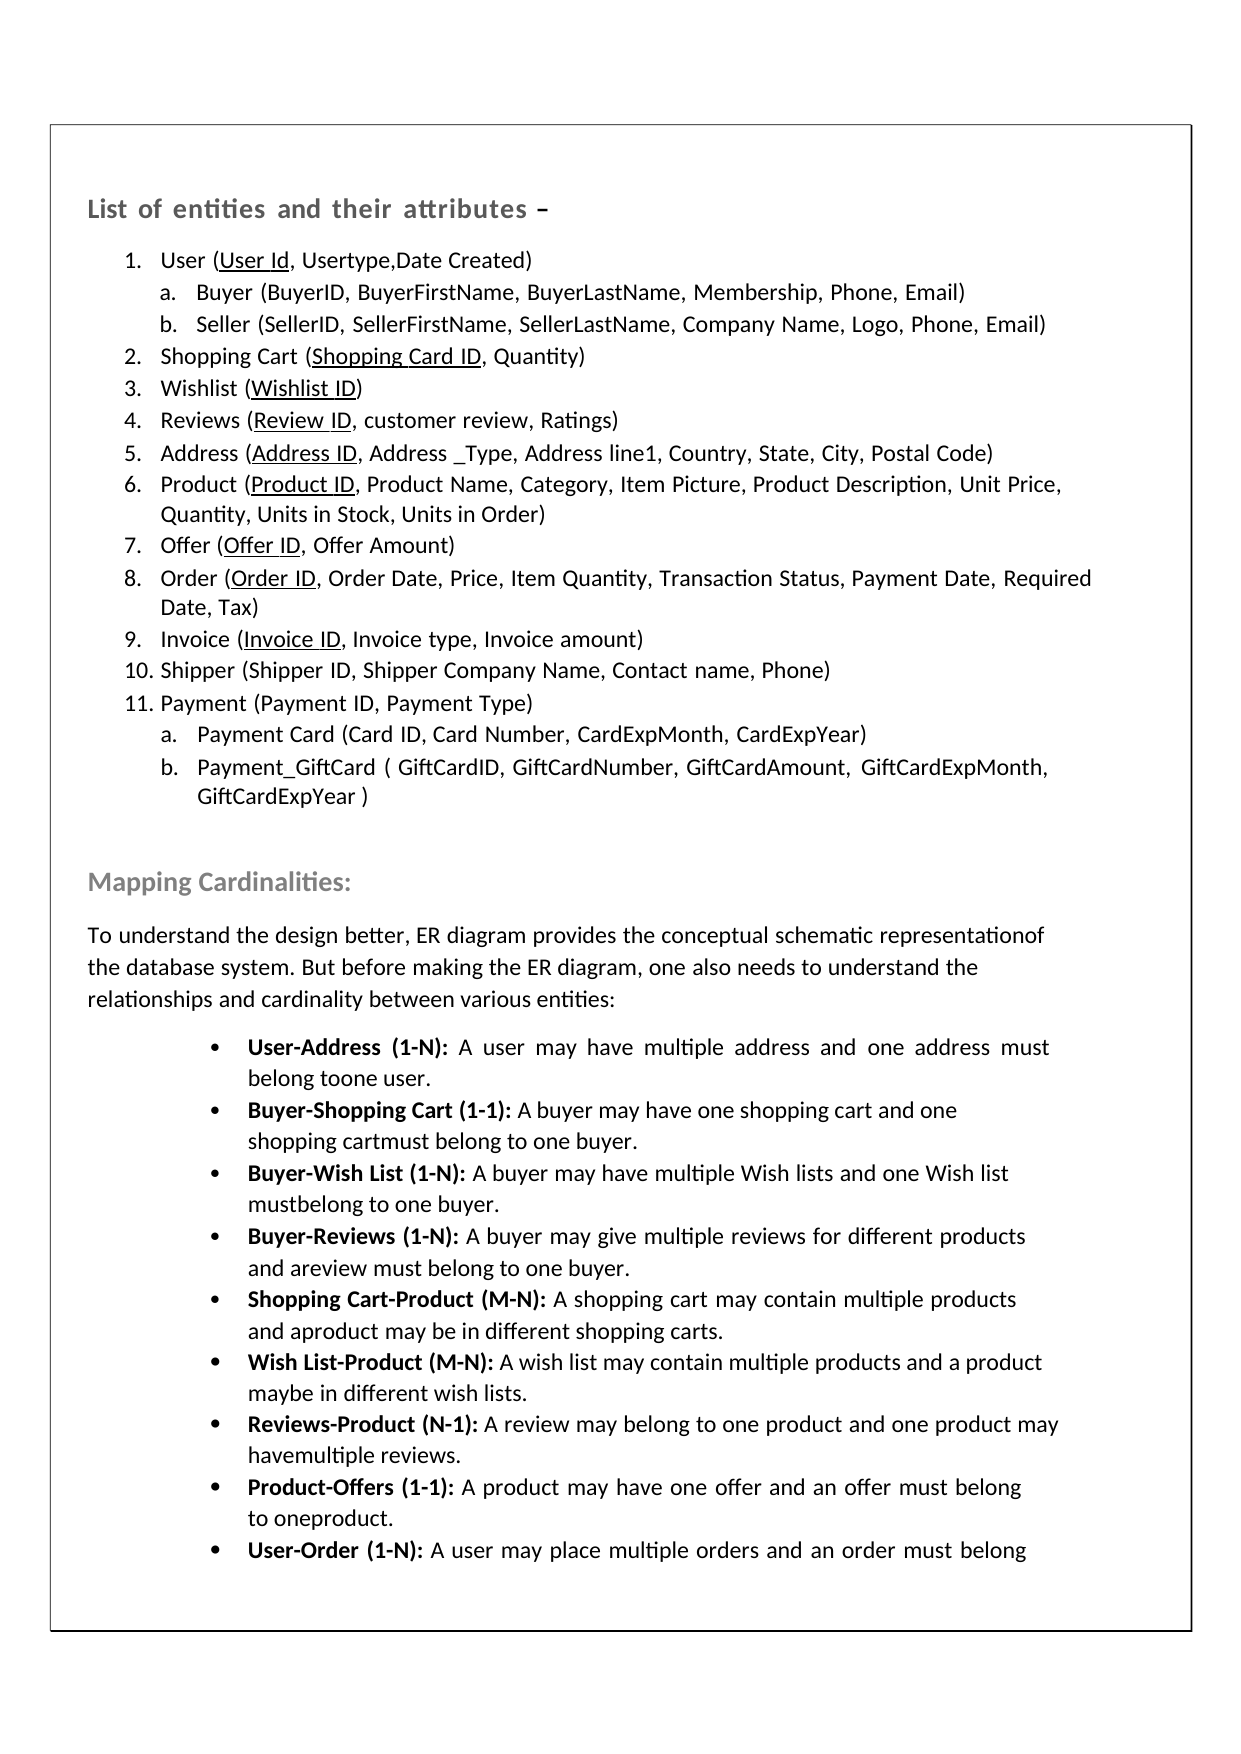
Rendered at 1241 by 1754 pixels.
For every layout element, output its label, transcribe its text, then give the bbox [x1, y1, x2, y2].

list Payment_GiftCard ( GiftCardID, GiftCardNumber, GiftCardAmount, GiftCardExpMonth, GiftCardExpYear ) [160, 752, 1060, 811]
list Wish List-Product (M-N): A wish list may contain multiple products and a product maybe in different wish lists. [211, 1347, 1045, 1408]
list Shipper (Shipper ID, Shipper Company Name, Contact name, Phone) [124, 656, 1165, 685]
list Invoice (Invoice ID, Invoice type, Invoice amount) [124, 624, 1165, 653]
list Product (Product ID, Product Name, Category, Item Picture, Product Description, Unit Price, Quantity, Units in Stock, Units in Order) [124, 469, 1066, 528]
list Payment Card (Card ID, Card Number, CardExpMonth, CardExpYear) [160, 719, 1165, 749]
list Reviews (Review ID, customer review, Ratings) [124, 405, 1165, 434]
list Shopping Cart (Shopping Card ID, Quantity) [124, 341, 1165, 371]
list User (User Id, Usertype,Date Created) [124, 245, 1165, 274]
list Buyer-Shopping Cart (1-1): A buyer may have one shopping cart and one shopping cartmust belong to one buyer. [211, 1095, 1050, 1156]
list Wishlist (Wishlist ID) [124, 373, 1165, 403]
list User-Order (1-N): A user may place multiple orders and an order must belong [211, 1535, 1165, 1564]
text To understand the design better, ER diagram provides the conceptual schematic representationof the database system. But before making the ER diagram, one also needs to understand the relationships and cardinality between various entities: [87, 921, 1069, 1013]
list User-Address (1-N): A user may have multiple address and one address must belong toone user. [211, 1032, 1052, 1093]
list Buyer (BuyerID, BuyerFirstName, BuyerLastName, Membership, Phone, Email) [159, 277, 1165, 307]
list Shopping Cart-Product (M-N): A shopping cart may contain multiple products and aproduct may be in different shopping carts. [211, 1284, 1019, 1345]
list Reviews-Product (N-1): A review may belong to one product and one product may havemultiple reviews. [211, 1409, 1061, 1470]
list Address (Address ID, Address _Type, Address line1, Country, State, City, Postal Code) [124, 438, 1165, 467]
list Seller (SellerID, SellerFirstName, SellerLastName, Company Name, Logo, Phone, Email) [159, 309, 1165, 338]
list Buyer-Reviews (1-N): A buyer may give multiple reviews for different products and areview must belong to one buyer. [211, 1221, 1029, 1282]
list Buyer-Wish List (1-N): A buyer may have multiple Wish lists and one Wish list mustbelong to one buyer. [211, 1158, 1011, 1219]
list Order (Order ID, Order Date, Price, Item Quantity, Transaction Status, Payment Date, Required Date, Tax) [124, 563, 1096, 621]
subtitle List of entities and their attributes – [87, 191, 1165, 226]
subtitle Mapping Cardinalities: [87, 864, 1165, 899]
list Product-Offers (1-1): A product may have one offer and an offer must belong to oneproduct. [211, 1472, 1026, 1533]
list Payment (Payment ID, Payment Type) [124, 688, 1165, 717]
list Offer (Offer ID, Offer Amount) [124, 530, 1165, 560]
